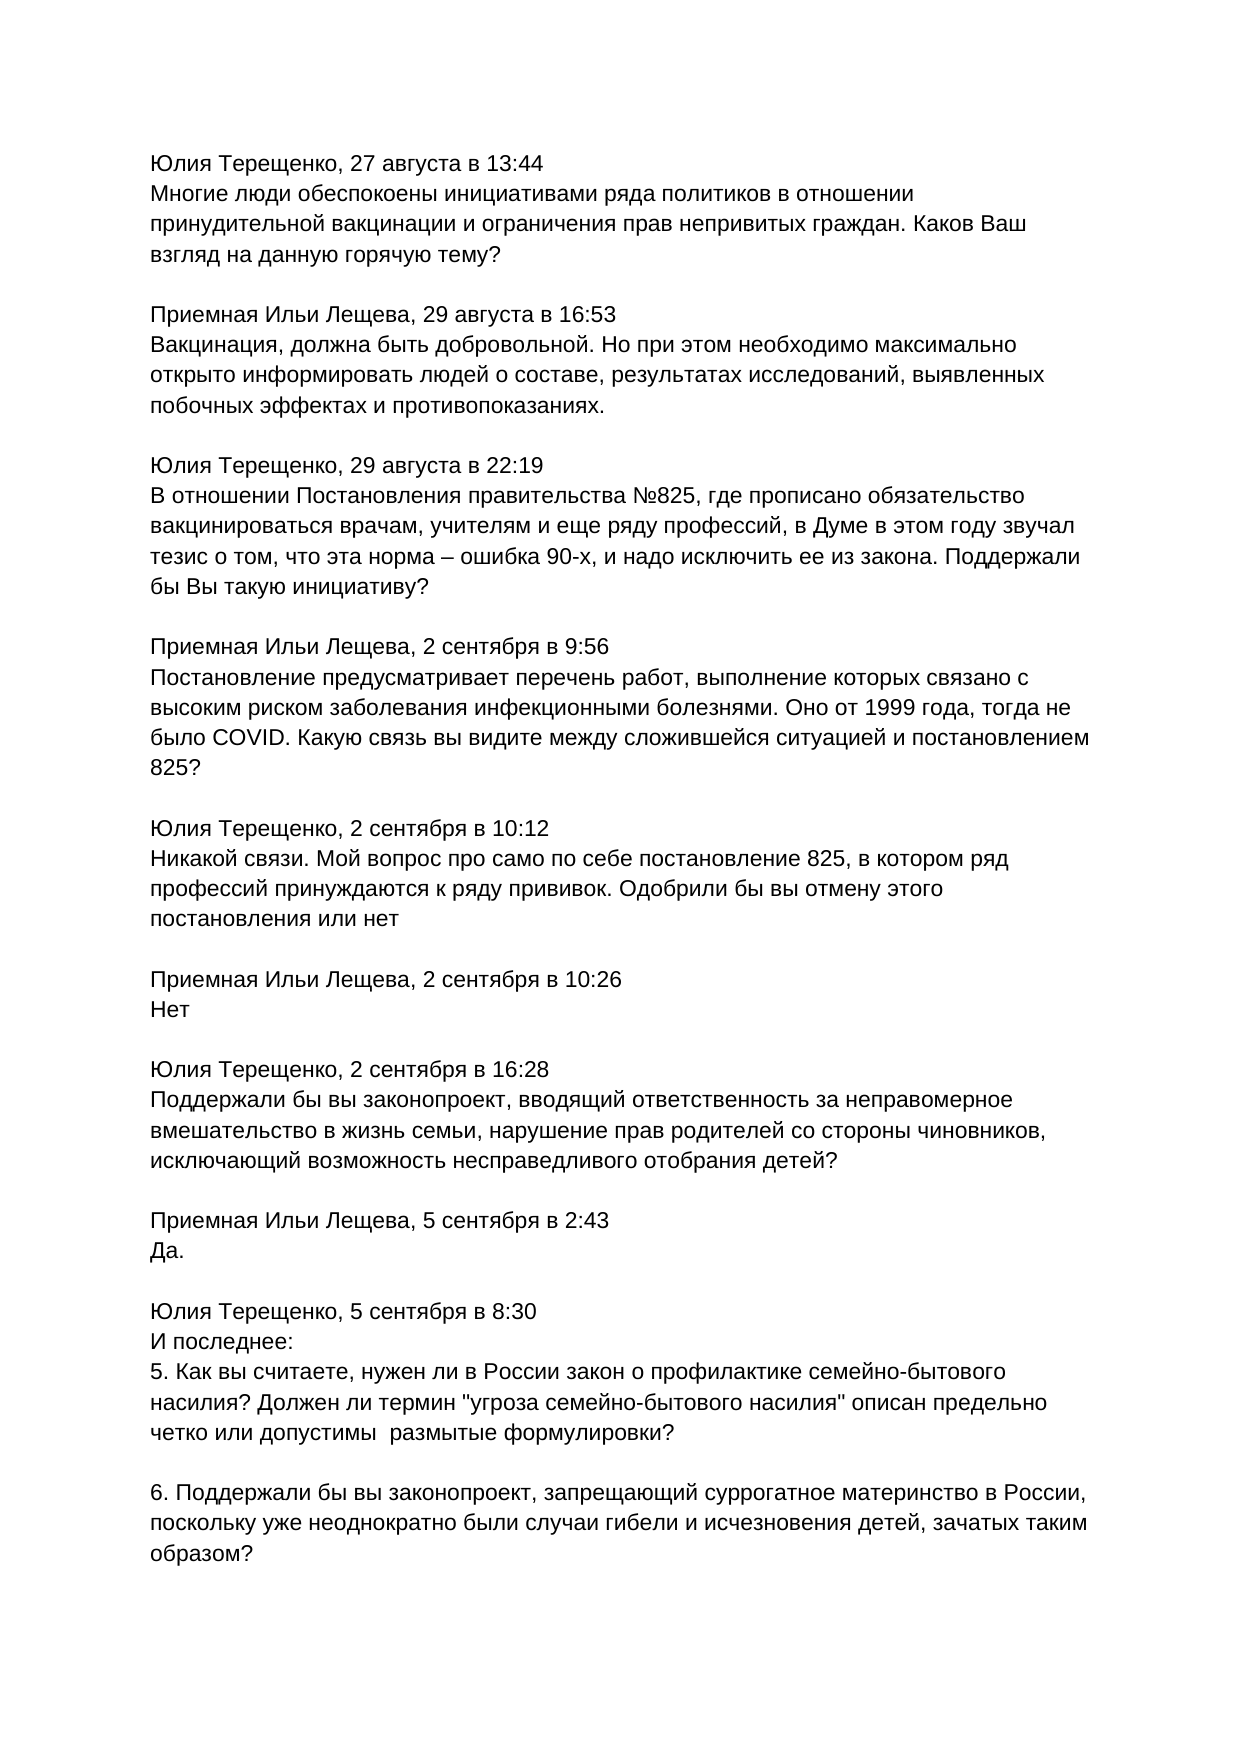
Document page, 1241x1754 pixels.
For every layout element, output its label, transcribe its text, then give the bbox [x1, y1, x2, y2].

text Приемная Ильи Лещева, 29 августа в 16:53 [150, 301, 1090, 327]
text Юлия Терещенко, 5 сентября в 8:30 [150, 1298, 1090, 1324]
text В отношении Постановления правительства №825, где прописано обязательство вакцинироваться врачам, учителям и еще ряду профессий, в Думе в этом году звучал тезис о том, что эта норма – ошибка 90-х, и надо исключить ее из закона. Поддержали бы Вы такую инициативу? [150, 482, 1090, 599]
text Юлия Терещенко, 2 сентября в 16:28 [150, 1056, 1090, 1083]
text Приемная Ильи Лещева, 2 сентября в 10:26 [150, 966, 1090, 992]
text Приемная Ильи Лещева, 2 сентября в 9:56 [150, 633, 1090, 660]
text Приемная Ильи Лещева, 5 сентября в 2:43 [150, 1207, 1090, 1234]
text 6. Поддержали бы вы законопроект, запрещающий суррогатное материнство в России, поскольку уже неоднократно были случаи гибели и исчезновения детей, зачатых таким образом? [150, 1479, 1090, 1566]
text Да. [150, 1237, 1090, 1264]
text Юлия Терещенко, 2 сентября в 10:12 [150, 814, 1090, 841]
text И последнее: [150, 1328, 1090, 1354]
text 5. Как вы считаете, нужен ли в России закон о профилактике семейно-бытового насилия? Должен ли термин "угроза семейно-бытового насилия" описан предельно четко или допустимы размытые формулировки? [150, 1358, 1090, 1445]
text Поддержали бы вы законопроект, вводящий ответственность за неправомерное вмешательство в жизнь семьи, нарушение прав родителей со стороны чиновников, исключающий возможность несправедливого отобрания детей? [150, 1086, 1090, 1173]
text Никакой связи. Мой вопрос про само по себе постановление 825, в котором ряд профессий принуждаются к ряду прививок. Одобрили бы вы отмену этого постановления или нет [150, 845, 1090, 932]
text Вакцинация, должна быть добровольной. Но при этом необходимо максимально открыто информировать людей о составе, результатах исследований, выявленных побочных эффектах и противопоказаниях. [150, 331, 1090, 418]
text Нет [150, 996, 1090, 1022]
text Юлия Терещенко, 29 августа в 22:19 [150, 452, 1090, 478]
text Постановление предусматривает перечень работ, выполнение которых связано с высоким риском заболевания инфекционными болезнями. Оно от 1999 года, тогда не было COVID. Какую связь вы видите между сложившейся ситуацией и постановлением 825? [150, 663, 1090, 781]
text Многие люди обеспокоены инициативами ряда политиков в отношении принудительной вакцинации и ограничения прав непривитых граждан. Каков Ваш взгляд на данную горячую тему? [150, 180, 1090, 267]
text Юлия Терещенко, 27 августа в 13:44 [150, 150, 1090, 176]
